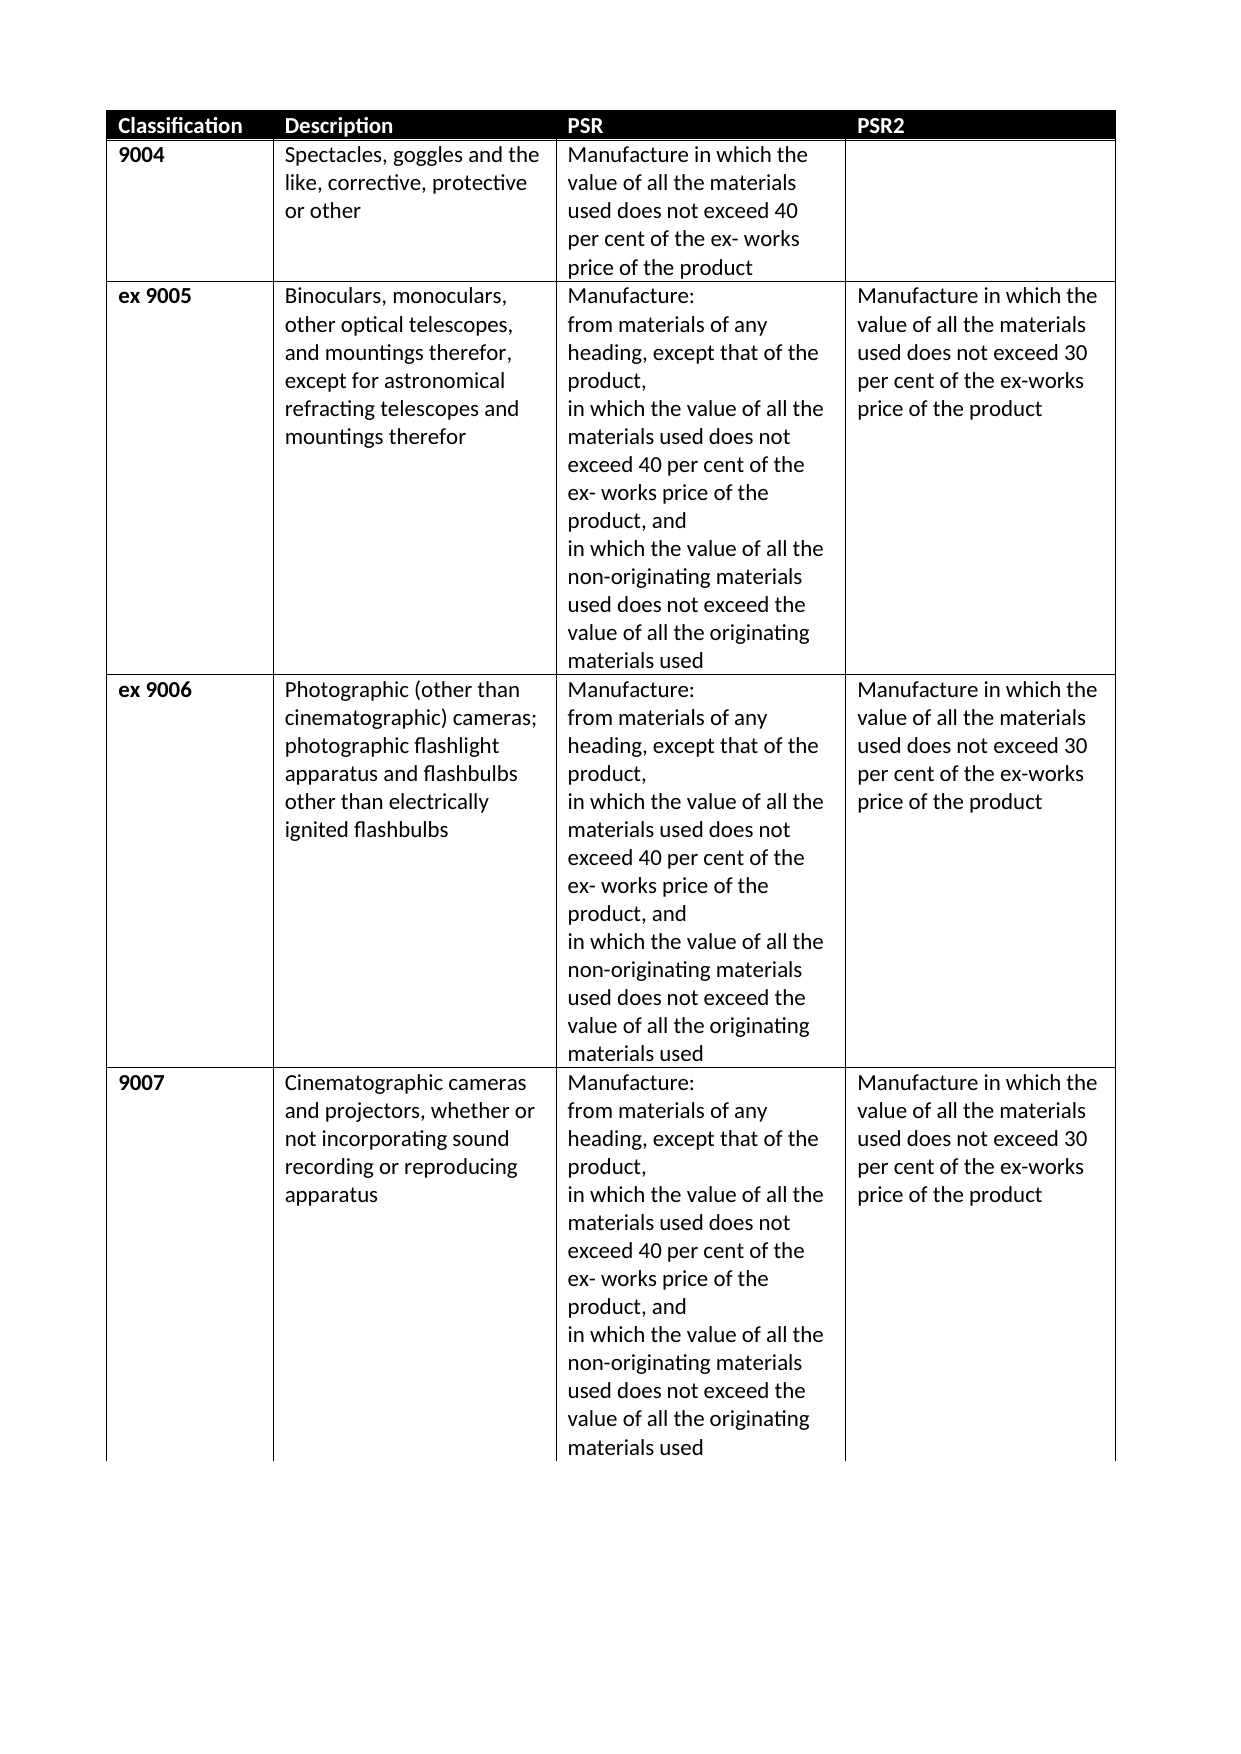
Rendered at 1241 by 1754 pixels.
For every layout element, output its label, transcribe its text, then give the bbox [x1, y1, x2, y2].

table_header PSR2 [846, 111, 1115, 139]
table_cell 9007 [107, 1068, 273, 1461]
table_cell Spectacles, goggles and the like, corrective, protective or other [274, 141, 556, 281]
table_cell Manufacture in which the value of all the materials used does not exceed 30 per cent of the ex-works price of the product [846, 675, 1115, 1067]
table_cell Manufacture in which the value of all the materials used does not exceed 30 per cent of the ex-works price of the product [846, 282, 1115, 674]
table_cell Manufacture in which the value of all the materials used does not exceed 40 per cent of the ex- works price of the product [557, 141, 845, 281]
table_header Description [274, 111, 556, 139]
table_cell 9004 [107, 141, 273, 281]
table_cell Photographic (other than cinematographic) cameras; photographic flashlight apparatus and flashbulbs other than electrically ignited flashbulbs [274, 675, 556, 1067]
table_header Classification [107, 111, 273, 139]
table_cell Manufacture in which the value of all the materials used does not exceed 30 per cent of the ex-works price of the product [846, 1068, 1115, 1461]
table_cell Cinematographic cameras and projectors, whether or not incorporating sound recording or reproducing apparatus [274, 1068, 556, 1461]
table_cell ex 9006 [107, 675, 273, 1067]
table_cell Binoculars, monoculars, other optical telescopes, and mountings therefor, except for astronomical refracting telescopes and mountings therefor [274, 282, 556, 674]
table_cell [846, 141, 1115, 281]
table_header PSR [557, 111, 845, 139]
table_cell ex 9005 [107, 282, 273, 674]
